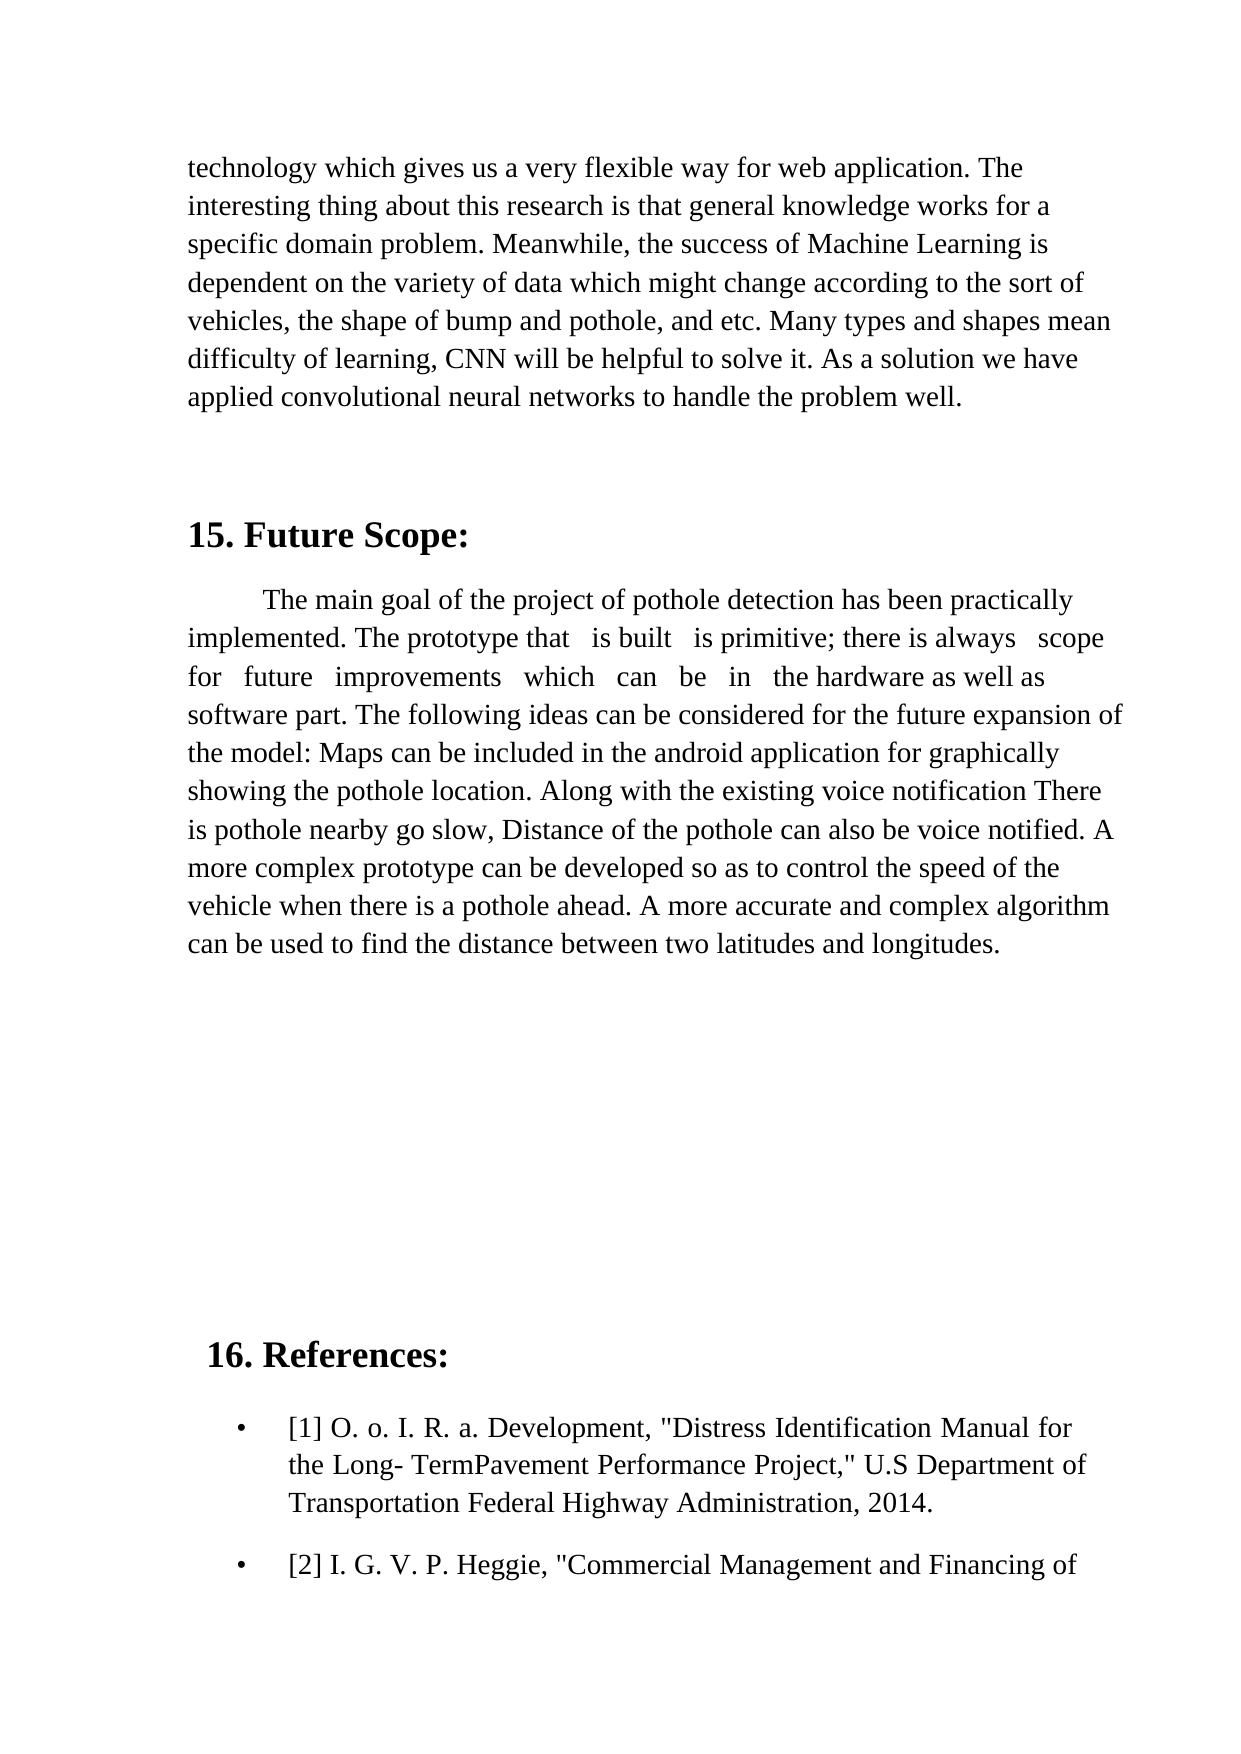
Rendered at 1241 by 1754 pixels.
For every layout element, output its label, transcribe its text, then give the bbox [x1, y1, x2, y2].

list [236, 1547, 1083, 1581]
text 15. Future Scope: [187, 512, 1128, 556]
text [187, 150, 1128, 413]
list [1] O. o. I. R. a. Development, "Distress Identification Manual for the Long- TermPavement Performance Project," U.S Department of Transportation Federal Highway Administration, 2014. [236, 1410, 1102, 1519]
text The main goal of the project of pothole detection has been practically implemented. The prototype that is built is primitive; there is always scope for future improvements which can be in the hardware as well as software part. The following ideas can be considered for the future expansion of the model: Maps can be included in the android application for graphically showing the pothole location. Along with the existing voice notification There is pothole nearby go slow, Distance of the pothole can also be voice notified. A more complex prototype can be developed so as to control the speed of the vehicle when there is a pothole ahead. A more accurate and complex algorithm can be used to find the distance between two latitudes and longitudes. [187, 582, 1128, 960]
text 16. References: [112, 1332, 1128, 1376]
